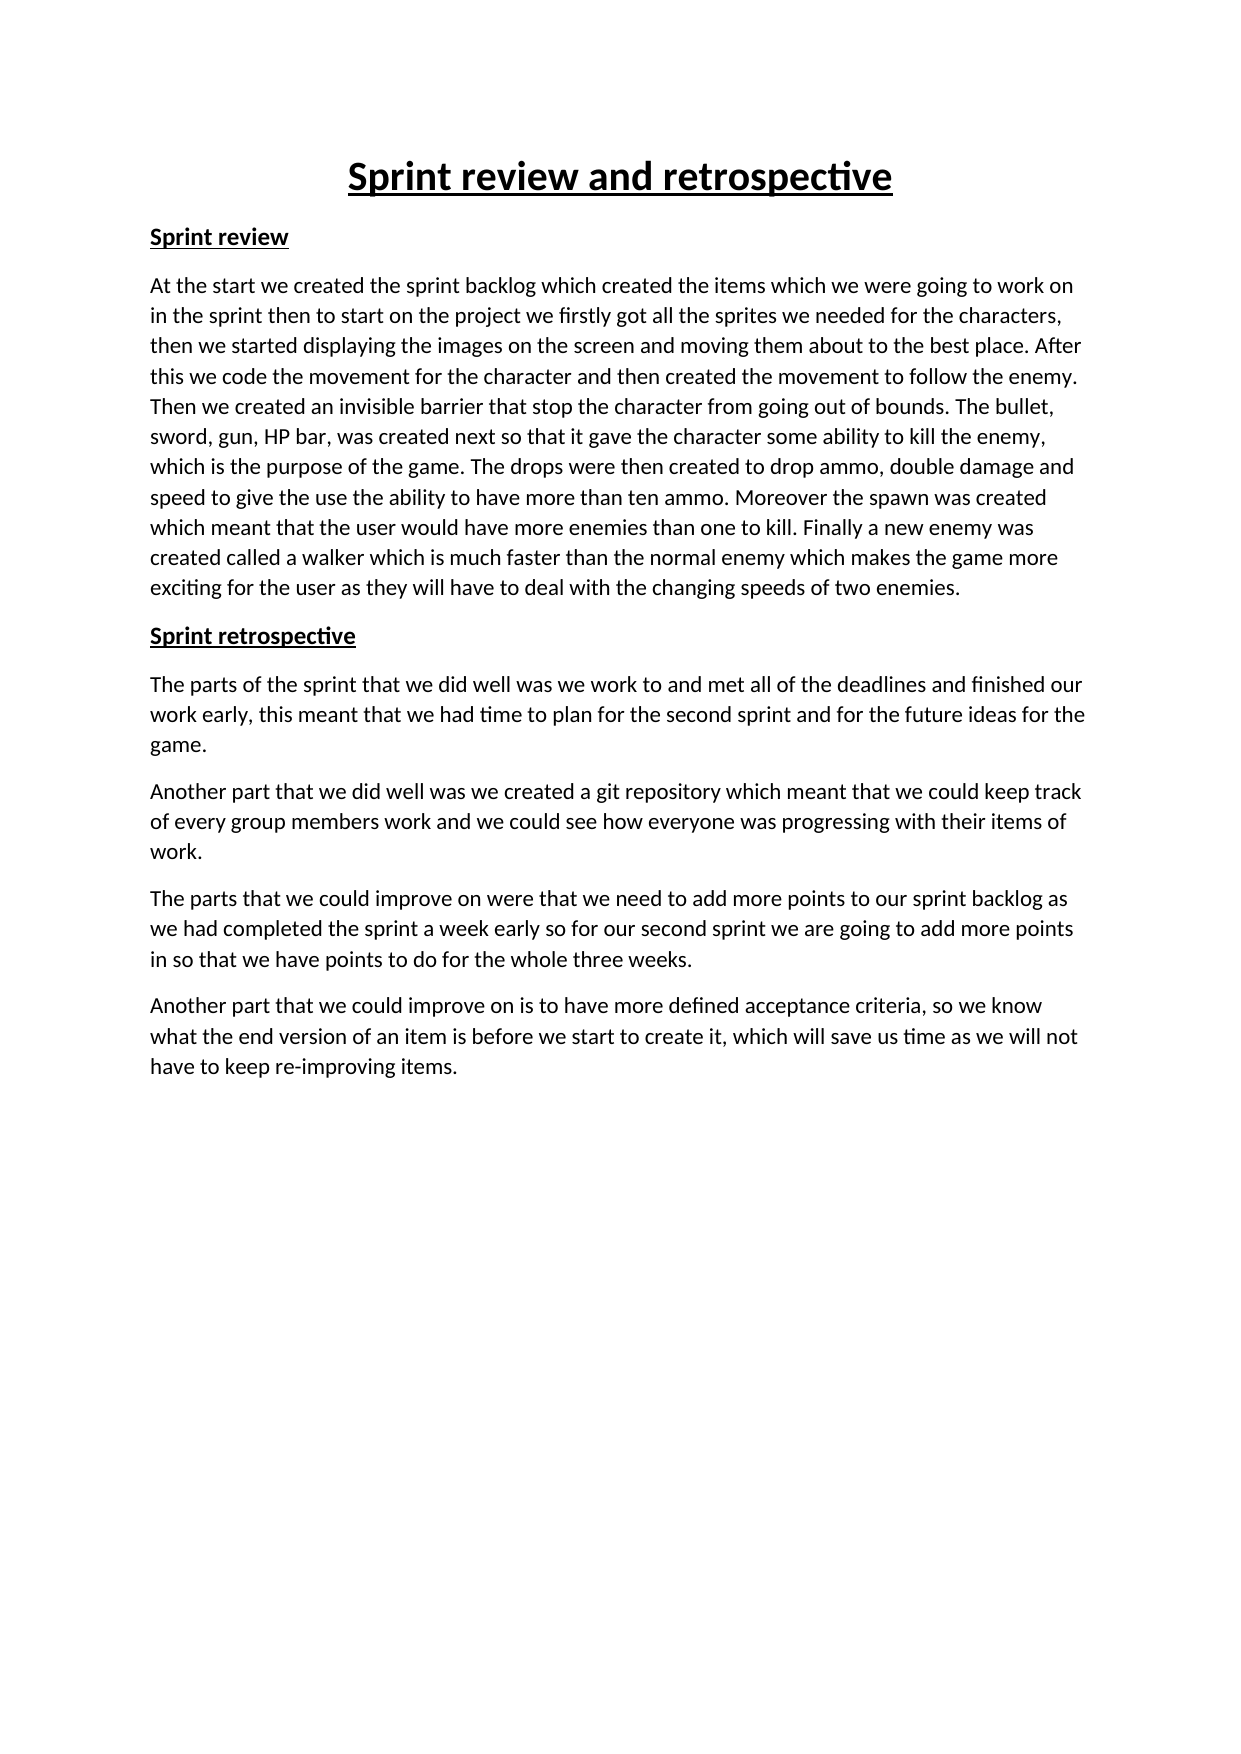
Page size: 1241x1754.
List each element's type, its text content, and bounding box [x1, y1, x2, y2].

text Sprint review [150, 222, 1090, 252]
text Sprint review and retrospective [150, 150, 1090, 201]
text Sprint retrospective [150, 620, 1090, 651]
text At the start we created the sprint backlog which created the items which we were going to work on in the sprint then to start on the project we firstly got all the sprites we needed for the characters, then we started displaying the images on the screen and moving them about to the best place. After this we code the movement for the character and then created the movement to follow the enemy. Then we created an invisible barrier that stop the character from going out of bounds. The bullet, sword, gun, HP bar, was created next so that it gave the character some ability to kill the enemy, which is the purpose of the game. The drops were then created to drop ammo, double damage and speed to give the use the ability to have more than ten ammo. Moreover the spawn was created which meant that the user would have more enemies than one to kill. Finally a new enemy was created called a walker which is much faster than the normal enemy which makes the game more exciting for the user as they will have to deal with the changing speeds of two enemies. [150, 271, 1090, 601]
text The parts that we could improve on were that we need to add more points to our sprint backlog as we had completed the sprint a week early so for our second sprint we are going to add more points in so that we have points to do for the whole three weeks. [150, 884, 1090, 973]
text Another part that we did well was we created a git repository which meant that we could keep track of every group members work and we could see how everyone was progressing with their items of work. [150, 777, 1090, 865]
text The parts of the sprint that we did well was we work to and met all of the deadlines and finished our work early, this meant that we had time to plan for the second sprint and for the future ideas for the game. [150, 670, 1090, 758]
text Another part that we could improve on is to have more defined acceptance criteria, so we know what the end version of an item is before we start to create it, which will save us time as we will not have to keep re-improving items. [150, 992, 1090, 1080]
